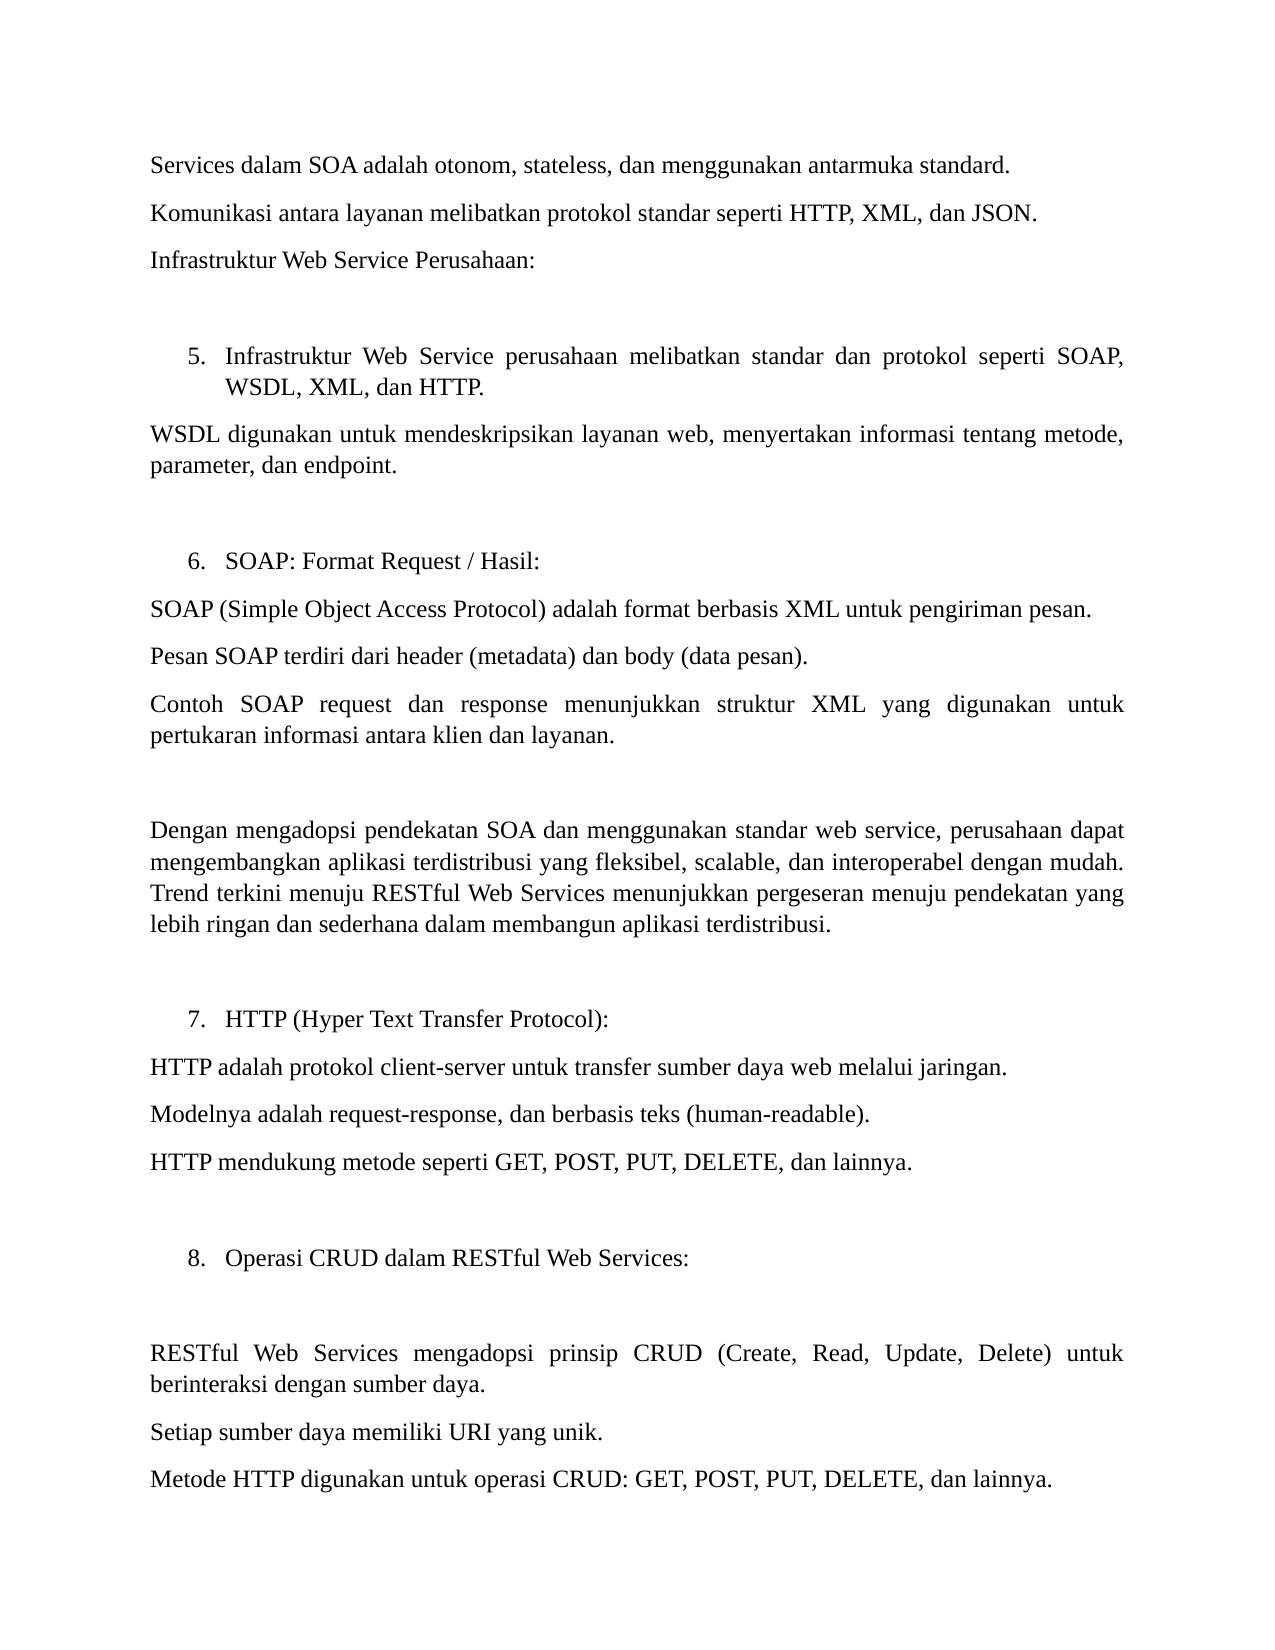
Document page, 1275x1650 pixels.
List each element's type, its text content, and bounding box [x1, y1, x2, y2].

list Infrastruktur Web Service perusahaan melibatkan standar dan protokol seperti SOAP, WSDL, XML, dan HTTP. [187, 341, 1125, 401]
text Infrastruktur Web Service Perusahaan: [150, 245, 1125, 274]
text Komunikasi antara layanan melibatkan protokol standar seperti HTTP, XML, dan JSON. [150, 198, 1125, 226]
text Contoh SOAP request dan response menunjukkan struktur XML yang digunakan untuk pertukaran informasi antara klien dan layanan. [150, 689, 1125, 749]
list HTTP (Hyper Text Transfer Protocol): [187, 1004, 1125, 1033]
text Pesan SOAP terdiri dari header (metadata) dan body (data pesan). [150, 641, 1125, 670]
text Services dalam SOA adalah otonom, stateless, dan menggunakan antarmuka standard. [150, 150, 1125, 179]
text Modelnya adalah request-response, dan berbasis teks (human-readable). [150, 1099, 1125, 1128]
text RESTful Web Services mengadopsi prinsip CRUD (Create, Read, Update, Delete) untuk berinteraksi dengan sumber daya. [150, 1338, 1125, 1398]
text Metode HTTP digunakan untuk operasi CRUD: GET, POST, PUT, DELETE, dan lainnya. [150, 1464, 1125, 1493]
text SOAP (Simple Object Access Protocol) adalah format berbasis XML untuk pengiriman pesan. [150, 594, 1125, 622]
text HTTP mendukung metode seperti GET, POST, PUT, DELETE, dan lainnya. [150, 1147, 1125, 1176]
text Dengan mengadopsi pendekatan SOA dan menggunakan standar web service, perusahaan dapat mengembangkan aplikasi terdistribusi yang fleksibel, scalable, dan interoperabel dengan mudah. Trend terkini menuju RESTful Web Services menunjukkan pergeseran menuju pendekatan yang lebih ringan dan sederhana dalam membangun aplikasi terdistribusi. [150, 816, 1125, 937]
text Setiap sumber daya memiliki URI yang unik. [150, 1417, 1125, 1446]
list Operasi CRUD dalam RESTful Web Services: [187, 1243, 1125, 1271]
text HTTP adalah protokol client-server untuk transfer sumber daya web melalui jaringan. [150, 1052, 1125, 1081]
list SOAP: Format Request / Hasil: [187, 546, 1125, 575]
text WSDL digunakan untuk mendeskripsikan layanan web, menyertakan informasi tentang metode, parameter, dan endpoint. [150, 419, 1125, 479]
